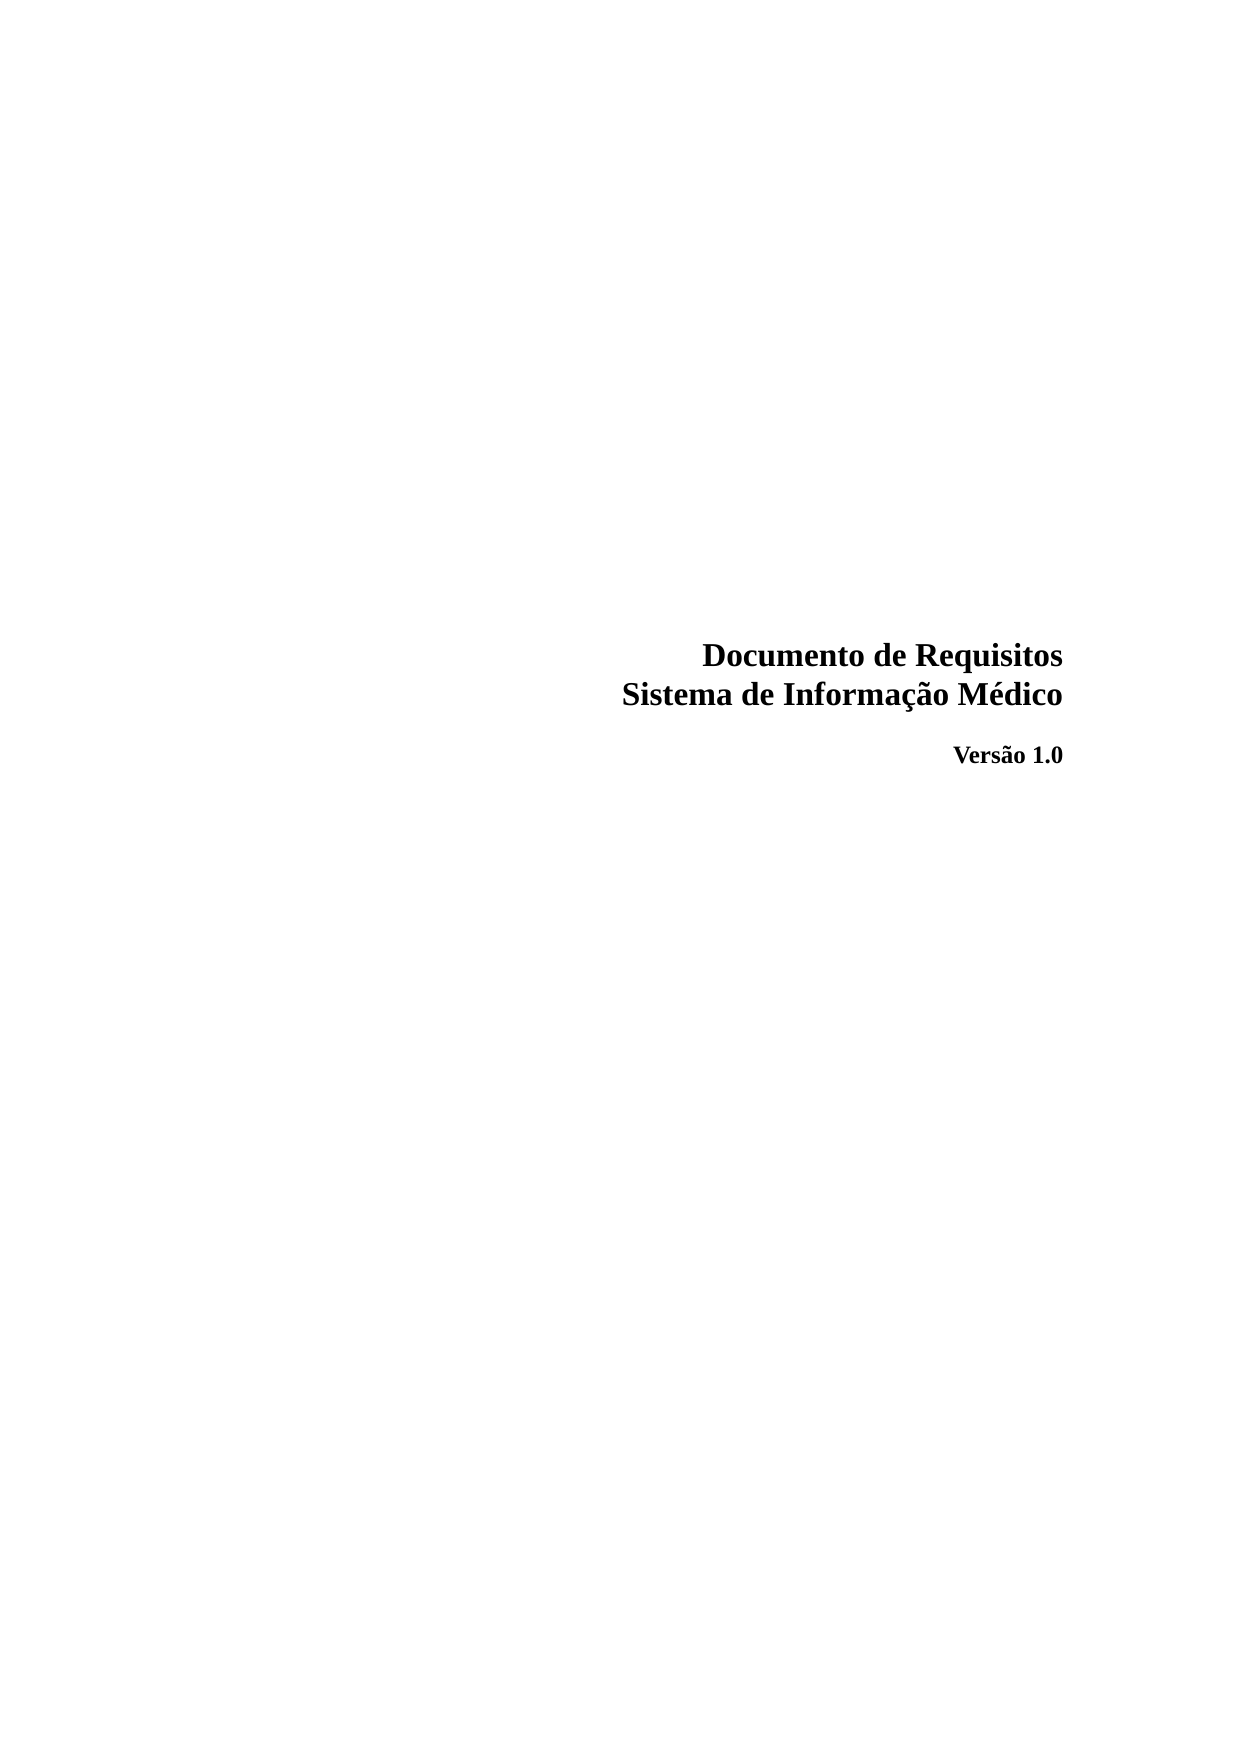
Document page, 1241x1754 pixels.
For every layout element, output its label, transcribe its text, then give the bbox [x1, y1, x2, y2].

text Documento de Requisitos [177, 636, 1063, 674]
text Versão 1.0 [177, 740, 1063, 769]
text Sistema de Informação Médico [177, 674, 1063, 712]
